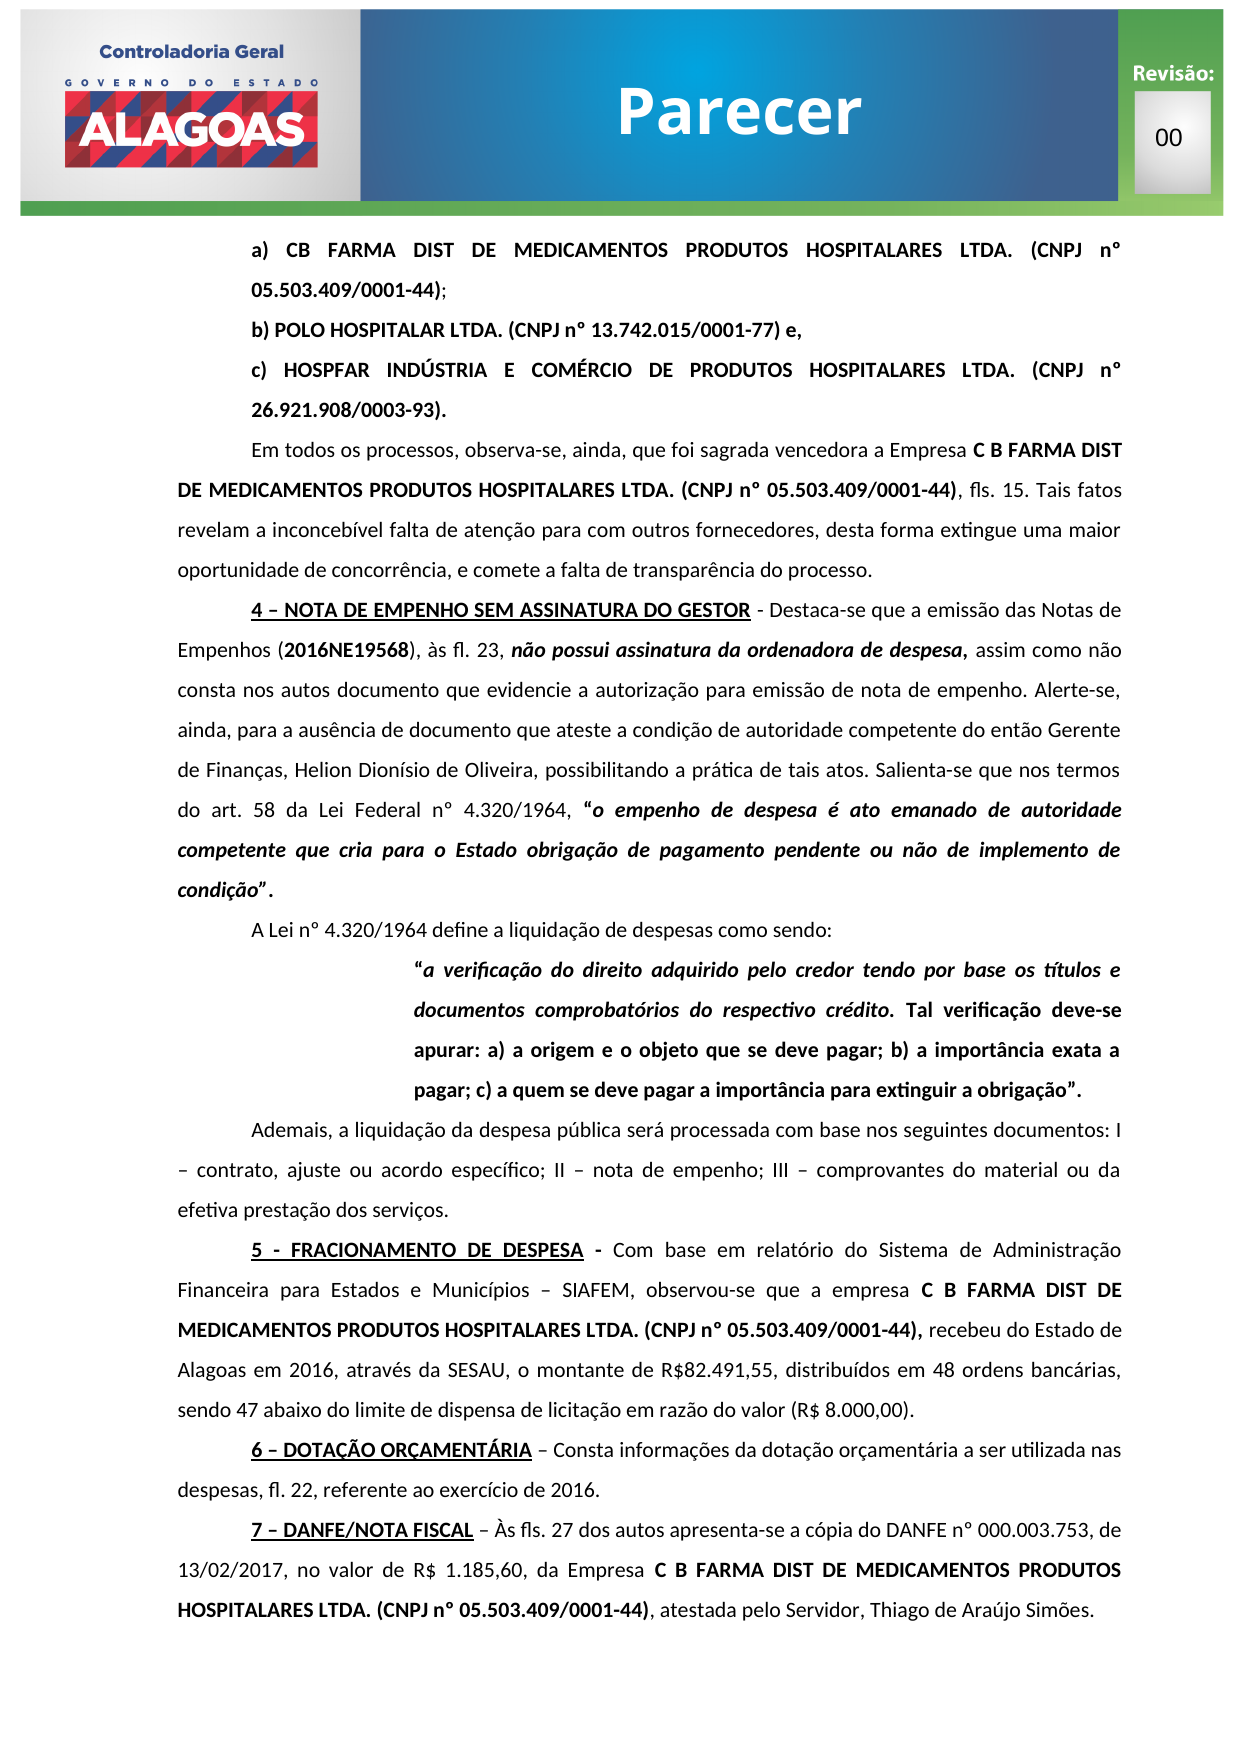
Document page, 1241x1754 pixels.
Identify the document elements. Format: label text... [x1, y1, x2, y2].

text 6 – DOTAÇÃO ORÇAMENTÁRIA – Consta informações da dotação orçamentária a ser utilizada nas despesas, fl. 22, referente ao exercício de 2016. [177, 1436, 1122, 1503]
text A Lei nº 4.320/1964 define a liquidação de despesas como sendo: [177, 916, 1122, 943]
text 4 – NOTA DE EMPENHO SEM ASSINATURA DO GESTOR - Destaca-se que a emissão das Notas de Empenhos (2016NE19568), às fl. 23, não possui assinatura da ordenadora de despesa, assim como não consta nos autos documento que evidencie a autorização para emissão de nota de empenho. Alerte-se, ainda, para a ausência de documento que ateste a condição de autoridade competente do então Gerente de Finanças, Helion Dionísio de Oliveira, possibilitando a prática de tais atos. Salienta-se que nos termos do art. 58 da Lei Federal nº 4.320/1964, “o empenho de despesa é ato emanado de autoridade competente que cria para o Estado obrigação de pagamento pendente ou não de implemento de condição”. [177, 596, 1122, 903]
text “a verificação do direito adquirido pelo credor tendo por base os títulos e documentos comprobatórios do respectivo crédito. Tal verificação deve-se apurar: a) a origem e o objeto que se deve pagar; b) a importância exata a pagar; c) a quem se deve pagar a importância para extinguir a obrigação”. [413, 956, 1122, 1103]
text b) POLO HOSPITALAR LTDA. (CNPJ nº 13.742.015/0001-77) e, [251, 316, 1122, 343]
text c) HOSPFAR INDÚSTRIA E COMÉRCIO DE PRODUTOS HOSPITALARES LTDA. (CNPJ nº 26.921.908/0003-93). [251, 356, 1122, 423]
picture [20, 9, 1224, 216]
text 5 - FRACIONAMENTO DE DESPESA - Com base em relatório do Sistema de Administração Financeira para Estados e Municípios – SIAFEM, observou-se que a empresa C B FARMA DIST DE MEDICAMENTOS PRODUTOS HOSPITALARES LTDA. (CNPJ nº 05.503.409/0001-44), recebeu do Estado de Alagoas em 2016, através da SESAU, o montante de R$82.491,55, distribuídos em 48 ordens bancárias, sendo 47 abaixo do limite de dispensa de licitação em razão do valor (R$ 8.000,00). [177, 1236, 1122, 1423]
text 7 – DANFE/NOTA FISCAL – Às fls. 27 dos autos apresenta-se a cópia do DANFE nº 000.003.753, de 13/02/2017, no valor de R$ 1.185,60, da Empresa C B FARMA DIST DE MEDICAMENTOS PRODUTOS HOSPITALARES LTDA. (CNPJ nº 05.503.409/0001-44), atestada pelo Servidor, Thiago de Araújo Simões. [177, 1516, 1122, 1623]
text a) CB FARMA DIST DE MEDICAMENTOS PRODUTOS HOSPITALARES LTDA. (CNPJ nº 05.503.409/0001-44); [251, 236, 1122, 303]
text Ademais, a liquidação da despesa pública será processada com base nos seguintes documentos: I – contrato, ajuste ou acordo específico; II – nota de empenho; III – comprovantes do material ou da efetiva prestação dos serviços. [177, 1116, 1122, 1223]
text Em todos os processos, observa-se, ainda, que foi sagrada vencedora a Empresa C B FARMA DIST DE MEDICAMENTOS PRODUTOS HOSPITALARES LTDA. (CNPJ nº 05.503.409/0001-44), fls. 15. Tais fatos revelam a inconcebível falta de atenção para com outros fornecedores, desta forma extingue uma maior oportunidade de concorrência, e comete a falta de transparência do processo. [177, 436, 1122, 583]
